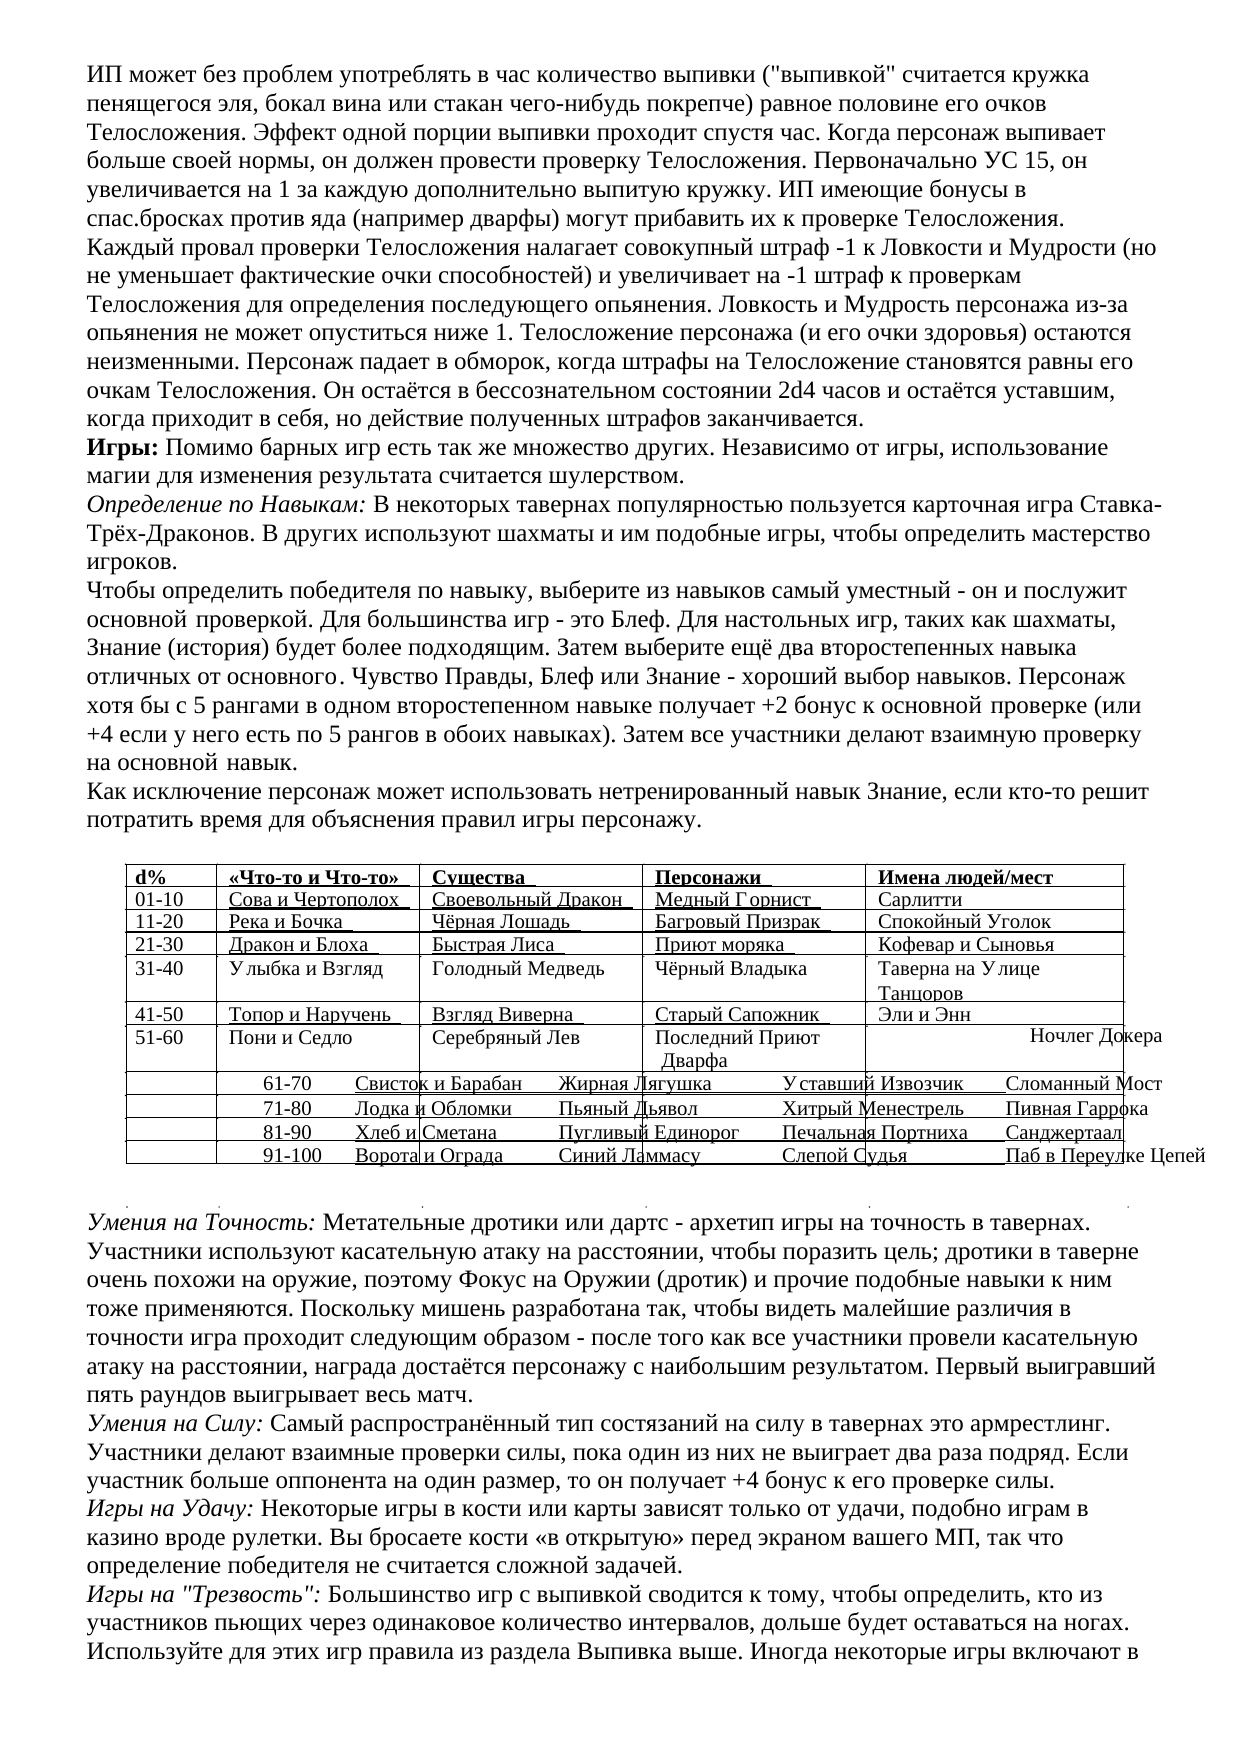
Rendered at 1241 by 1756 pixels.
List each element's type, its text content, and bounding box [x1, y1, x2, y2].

table_cell [127, 1118, 216, 1140]
table_cell Голодный Медведь [420, 955, 642, 1001]
table_cell Приют моряка [643, 933, 865, 954]
table_cell Таверна на Улице Танцоров [866, 955, 1123, 1001]
table_cell Спокойный Уголок [866, 910, 1123, 931]
table_cell [420, 1095, 642, 1117]
table_cell Последний Приют Дварфа [643, 1025, 865, 1071]
text ИП может без проблем употреблять в час количество выпивки ("выпивкой" считается кружка пенящегося эля, бокал вина или стакан чего-нибудь покрепче) равное половине его очков Телосложения. Эффект одной порции выпивки проходит спустя час. Когда персонаж выпивает больше своей нормы, он должен провести проверку Телосложения. Первоначально УС 15, он увеличивается на 1 за каждую дополнительно выпитую кружку. ИП имеющие бонусы в спас.бросках против яда (например дварфы) могут прибавить их к проверке Телосложения. [86, 59, 1172, 232]
table_cell Быстрая Лиса [420, 933, 642, 954]
table_header d% [127, 865, 216, 886]
table_cell Серебряный Лев [420, 1025, 642, 1071]
table_cell [866, 1118, 1123, 1140]
table_cell 41-50 [127, 1002, 216, 1024]
table_cell 31-40 [127, 955, 216, 1001]
table_cell [420, 1142, 642, 1163]
table_cell Чёрный Владыка [643, 955, 865, 1001]
table_cell 01-10 [127, 887, 216, 908]
table_cell Сарлитти [866, 887, 1123, 908]
table_cell Старый Сапожник [643, 1002, 865, 1024]
table_cell [866, 1025, 1123, 1071]
text Умения на Силу: Самый распространённый тип состязаний на силу в тавернах это армрестлинг. Участники делают взаимные проверки силы, пока один из них не выиграет два раза подряд. Если участник больше оппонента на один размер, то он получает +4 бонус к его проверке силы. [86, 1409, 1168, 1495]
table_cell [643, 1118, 865, 1140]
table_cell [127, 1095, 216, 1117]
table_cell Дракон и Блоха [217, 933, 419, 954]
text Игры на "Трезвость": Большинство игр с выпивкой сводится к тому, чтобы определить, кто из участников пьющих через одинаковое количество интервалов, дольше будет оставаться на ногах. Используйте для этих игр правила из раздела Выпивка выше. Иногда некоторые игры включают в [86, 1579, 1168, 1665]
table_cell Багровый Призрак [643, 910, 865, 931]
table_cell Взгляд Виверна [420, 1002, 642, 1024]
table_cell [127, 1141, 216, 1163]
table_header Существа [420, 865, 642, 886]
text Умения на Точность: Метательные дротики или дартс - архетип игры на точность в тавернах. Участники используют касательную атаку на расстоянии, чтобы поразить цель; дротики в таверне очень похожи на оружие, поэтому Фокус на Оружии (дротик) и прочие подобные навыки к ним [86, 1207, 1168, 1294]
table_cell [866, 1095, 1123, 1117]
table_cell Своевольный Дракон [420, 887, 642, 908]
table_cell Чёрная Лошадь [420, 910, 642, 931]
table_cell [866, 1072, 1123, 1094]
table_cell [866, 1141, 1123, 1163]
table_cell Медный Горнист [643, 887, 865, 908]
table_cell Пони и Седло [217, 1025, 419, 1071]
table_cell 11-20 [127, 910, 216, 931]
table_cell [217, 1095, 419, 1117]
table_cell [127, 1072, 216, 1094]
table_header «Что-то и Что-то» [217, 865, 419, 886]
table_cell Река и Бочка [217, 910, 419, 931]
text Игры на Удачу: Некоторые игры в кости или карты зависят только от удачи, подобно играм в [86, 1495, 1188, 1522]
table_cell [643, 1142, 865, 1163]
table_cell 51-60 [127, 1025, 216, 1071]
text казино вроде рулетки. Вы бросаете кости «в открытую» перед экраном вашего МП, так что определение победителя не считается сложной задачей. [86, 1522, 1168, 1579]
table_cell [217, 1072, 419, 1094]
table_header Имена людей/мест [866, 865, 1123, 886]
table_cell Улыбка и Взгляд [217, 955, 419, 1001]
table_cell [643, 1095, 865, 1117]
table_cell Кофевар и Сыновья [866, 933, 1123, 954]
text тоже применяются. Поскольку мишень разработана так, чтобы видеть малейшие различия в точности игра проходит следующим образом - после того как все участники провели касательную атаку на расстоянии, награда достаётся персонажу с наибольшим результатом. Первый выигравший пять раундов выигрывает весь матч. [86, 1294, 1168, 1409]
table_cell [420, 1118, 642, 1140]
text Чтобы определить победителя по навыку, выберите из навыков самый уместный - он и послужит основной проверкой. Для большинства игр - это Блеф. Для настольных игр, таких как шахматы, Знание (история) будет более подходящим. Затем выберите ещё два второстепенных навыка отличных от основного. Чувство Правды, Блеф или Знание - хороший выбор навыков. Персонаж хотя бы с 5 рангами в одном второстепенном навыке получает +2 бонус к основной проверке (или +4 если у него есть по 5 рангов в обоих навыках). Затем все участники делают взаимную проверку на основной навык. [86, 575, 1172, 777]
table_cell Топор и Наручень [217, 1002, 419, 1024]
text Определение по Навыкам: В некоторых тавернах популярностью пользуется карточная игра Ставка- Трёх-Драконов. В других используют шахматы и им подобные игры, чтобы определить мастерство игроков. [86, 489, 1172, 575]
table_cell [217, 1118, 419, 1140]
table_header Персонажи [643, 865, 865, 886]
table_cell [643, 1072, 865, 1092]
table_cell Эли и Энн [866, 1002, 1123, 1024]
table_cell [217, 1141, 419, 1163]
text Каждый провал проверки Телосложения налагает совокупный штраф -1 к Ловкости и Мудрости (но не уменьшает фактические очки способностей) и увеличивает на -1 штраф к проверкам Телосложения для определения последующего опьянения. Ловкость и Мудрость персонажа из-за опьянения не может опуститься ниже 1. Телосложение персонажа (и его очки здоровья) остаются неизменными. Персонаж падает в обморок, когда штрафы на Телосложение становятся равны его очкам Телосложения. Он остаётся в бессознательном состоянии 2d4 часов и остаётся уставшим, когда приходит в себя, но действие полученных штрафов заканчивается. [86, 232, 1172, 432]
text Как исключение персонаж может использовать нетренированный навык Знание, если кто-то решит потратить время для объяснения правил игры персонажу. [86, 777, 1172, 833]
text Игры: Помимо барных игр есть так же множество других. Независимо от игры, использование магии для изменения результата считается шулерством. [86, 432, 1172, 489]
table_cell [420, 1072, 642, 1092]
table_cell 21-30 [127, 933, 216, 954]
table_cell Сова и Чертополох [217, 887, 419, 908]
